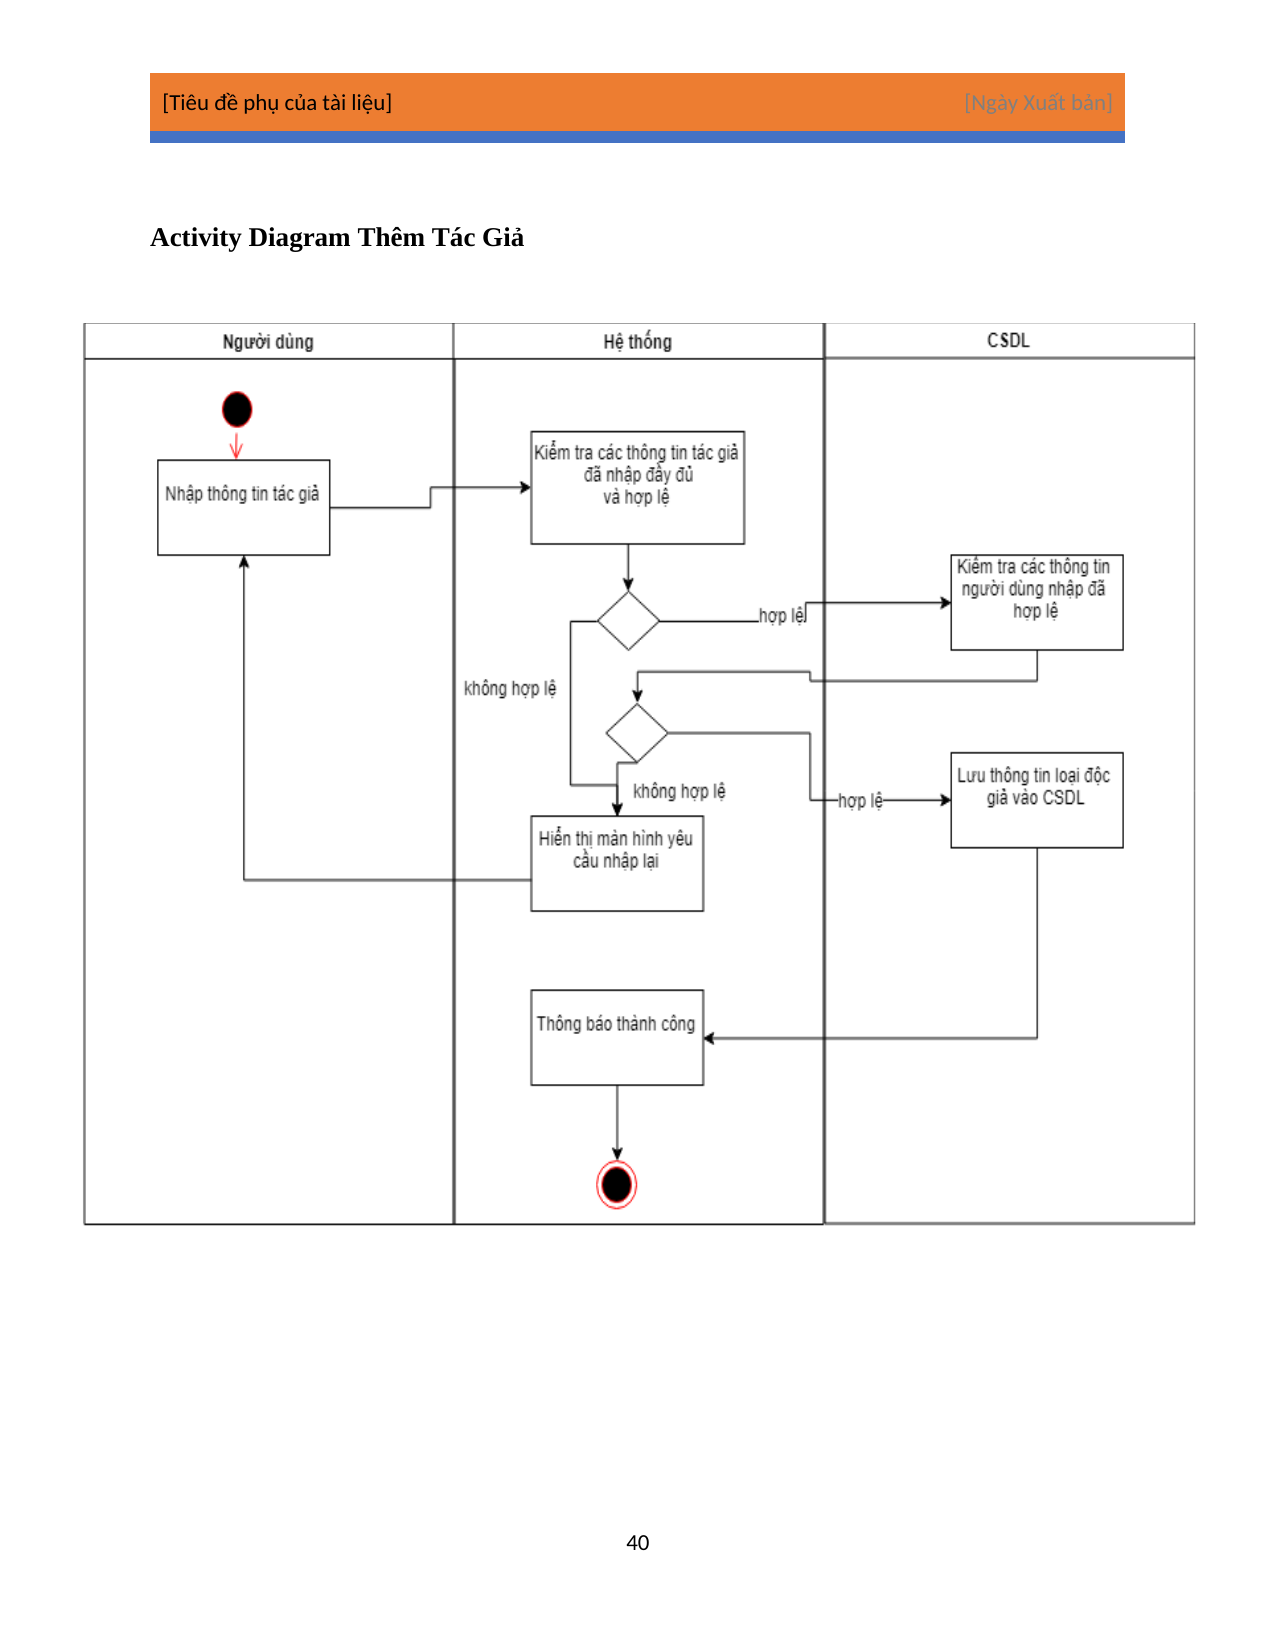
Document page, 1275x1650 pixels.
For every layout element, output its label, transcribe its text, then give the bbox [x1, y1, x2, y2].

picture [78, 323, 1198, 1227]
text Activity Diagram Thêm Tác Giả [150, 221, 1125, 252]
